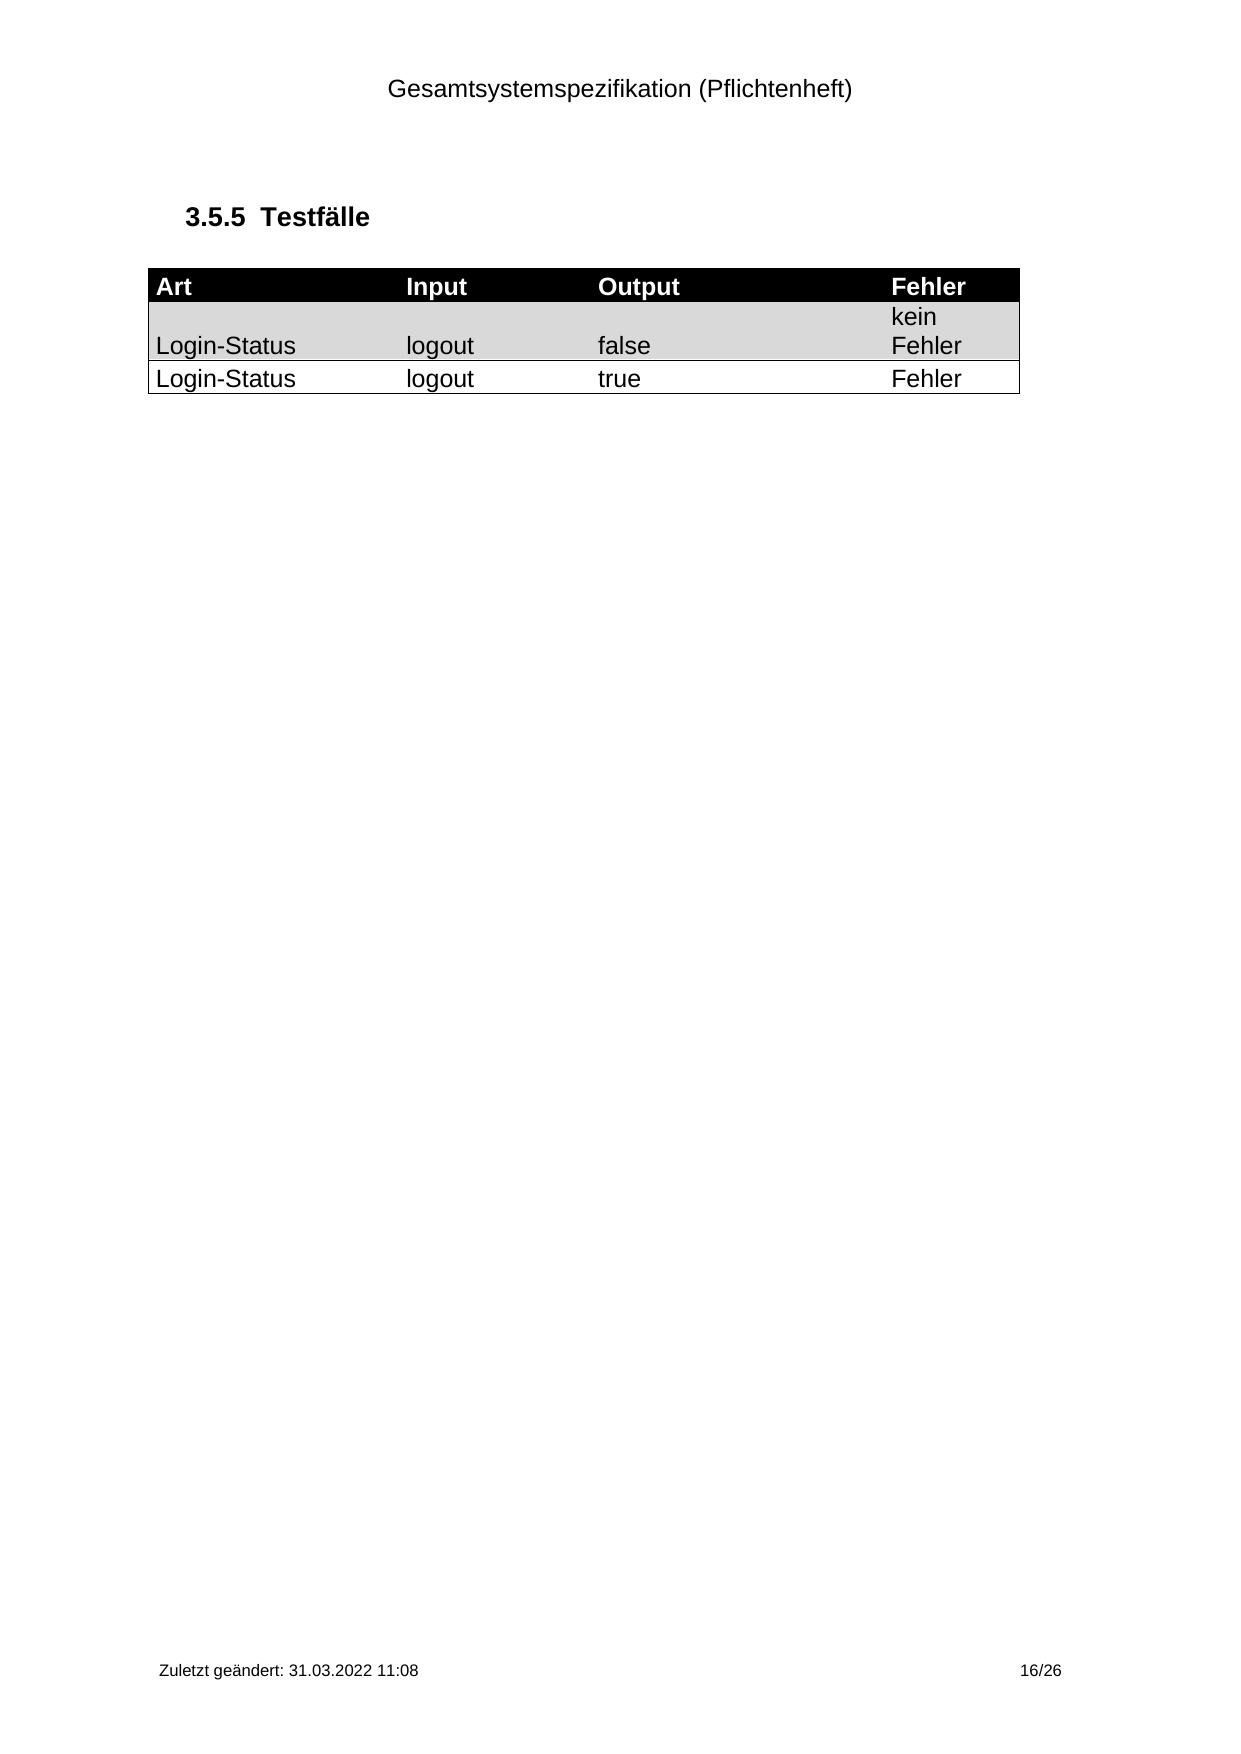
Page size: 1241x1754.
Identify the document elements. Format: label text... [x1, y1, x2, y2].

table_cell false [591, 302, 884, 359]
subtitle Testfälle [185, 201, 1092, 233]
table_cell logout [399, 361, 591, 393]
table_header Art [149, 269, 399, 301]
table_cell Login-Status [149, 361, 399, 393]
table_cell Fehler [884, 361, 1019, 393]
table_header Input [399, 269, 591, 301]
table_cell logout [399, 302, 591, 359]
table_cell true [591, 361, 884, 393]
table_header Fehler [884, 269, 1019, 301]
table_header Output [591, 269, 884, 301]
table_cell Login-Status [149, 302, 399, 359]
table_cell kein Fehler [884, 302, 1019, 359]
